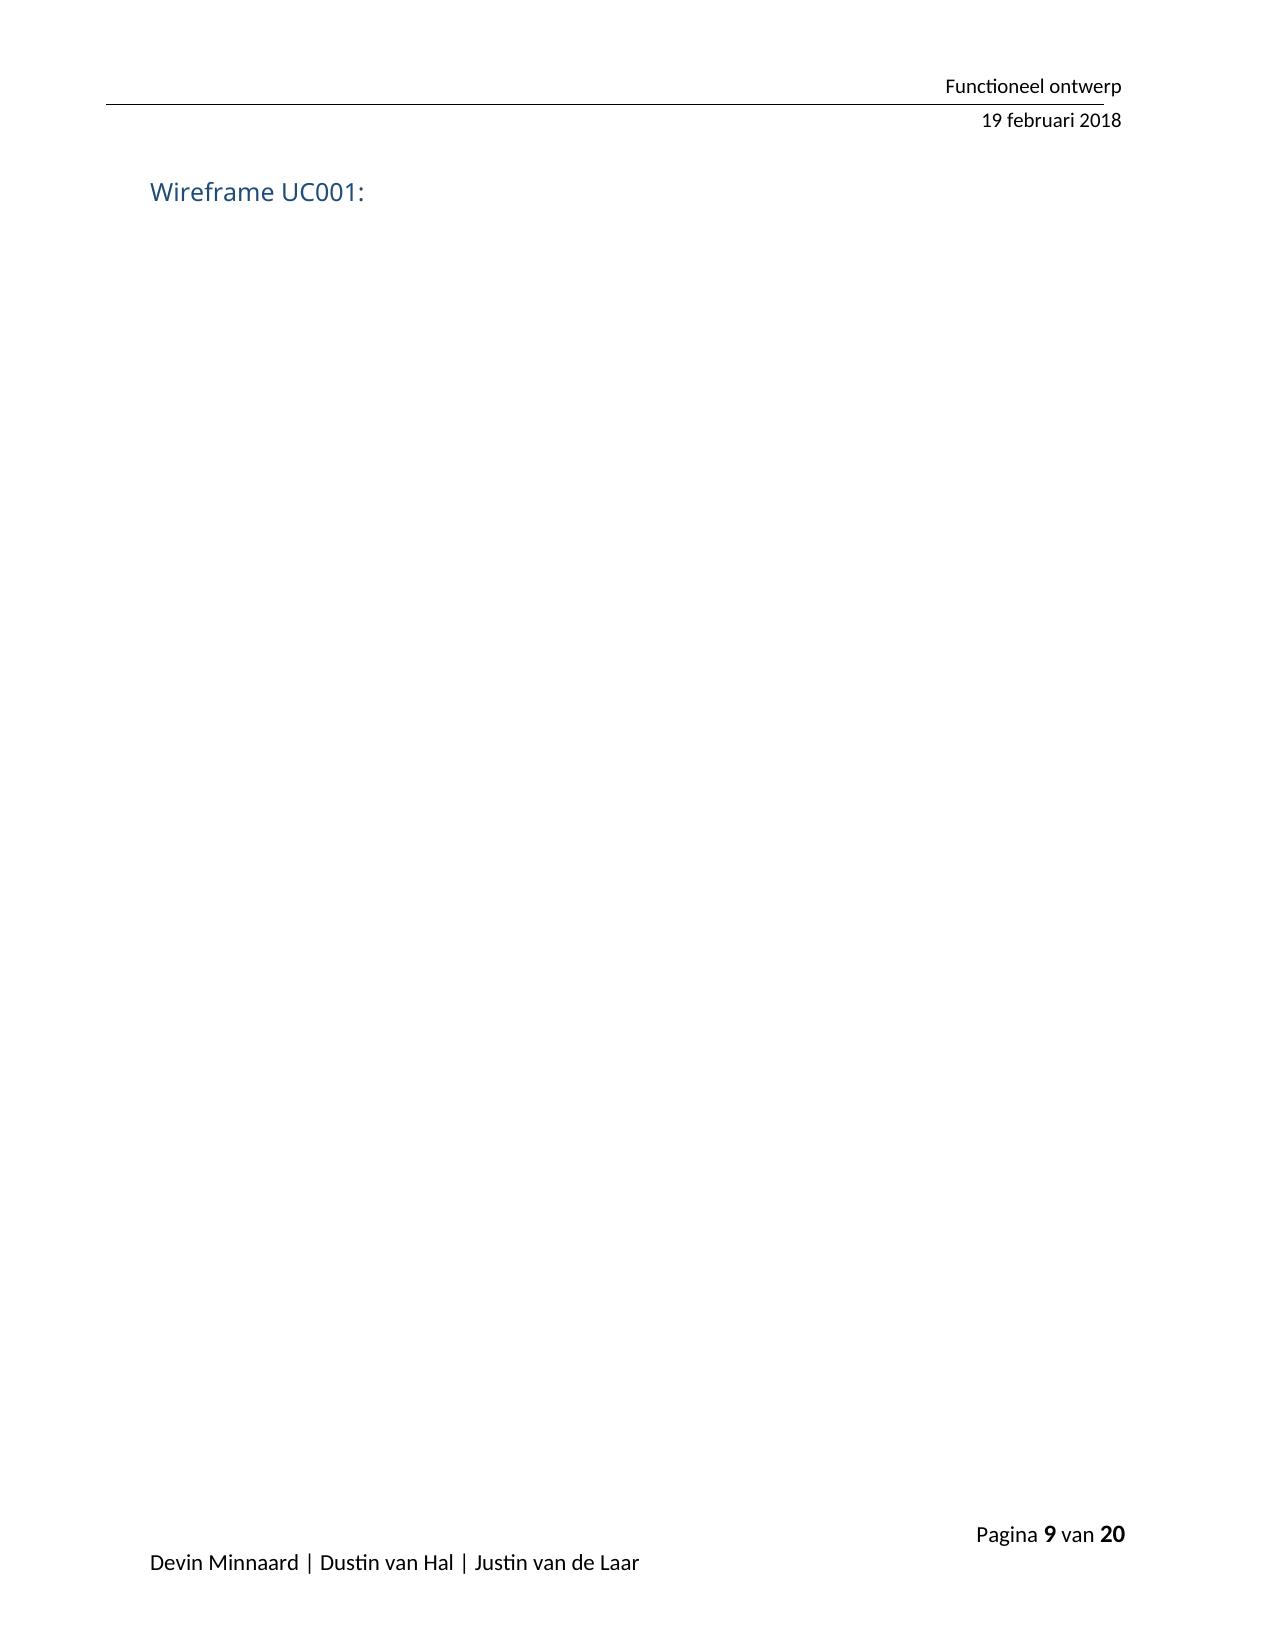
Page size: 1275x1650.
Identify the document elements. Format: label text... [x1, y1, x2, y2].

subtitle Wireframe UC001: [150, 174, 1125, 208]
